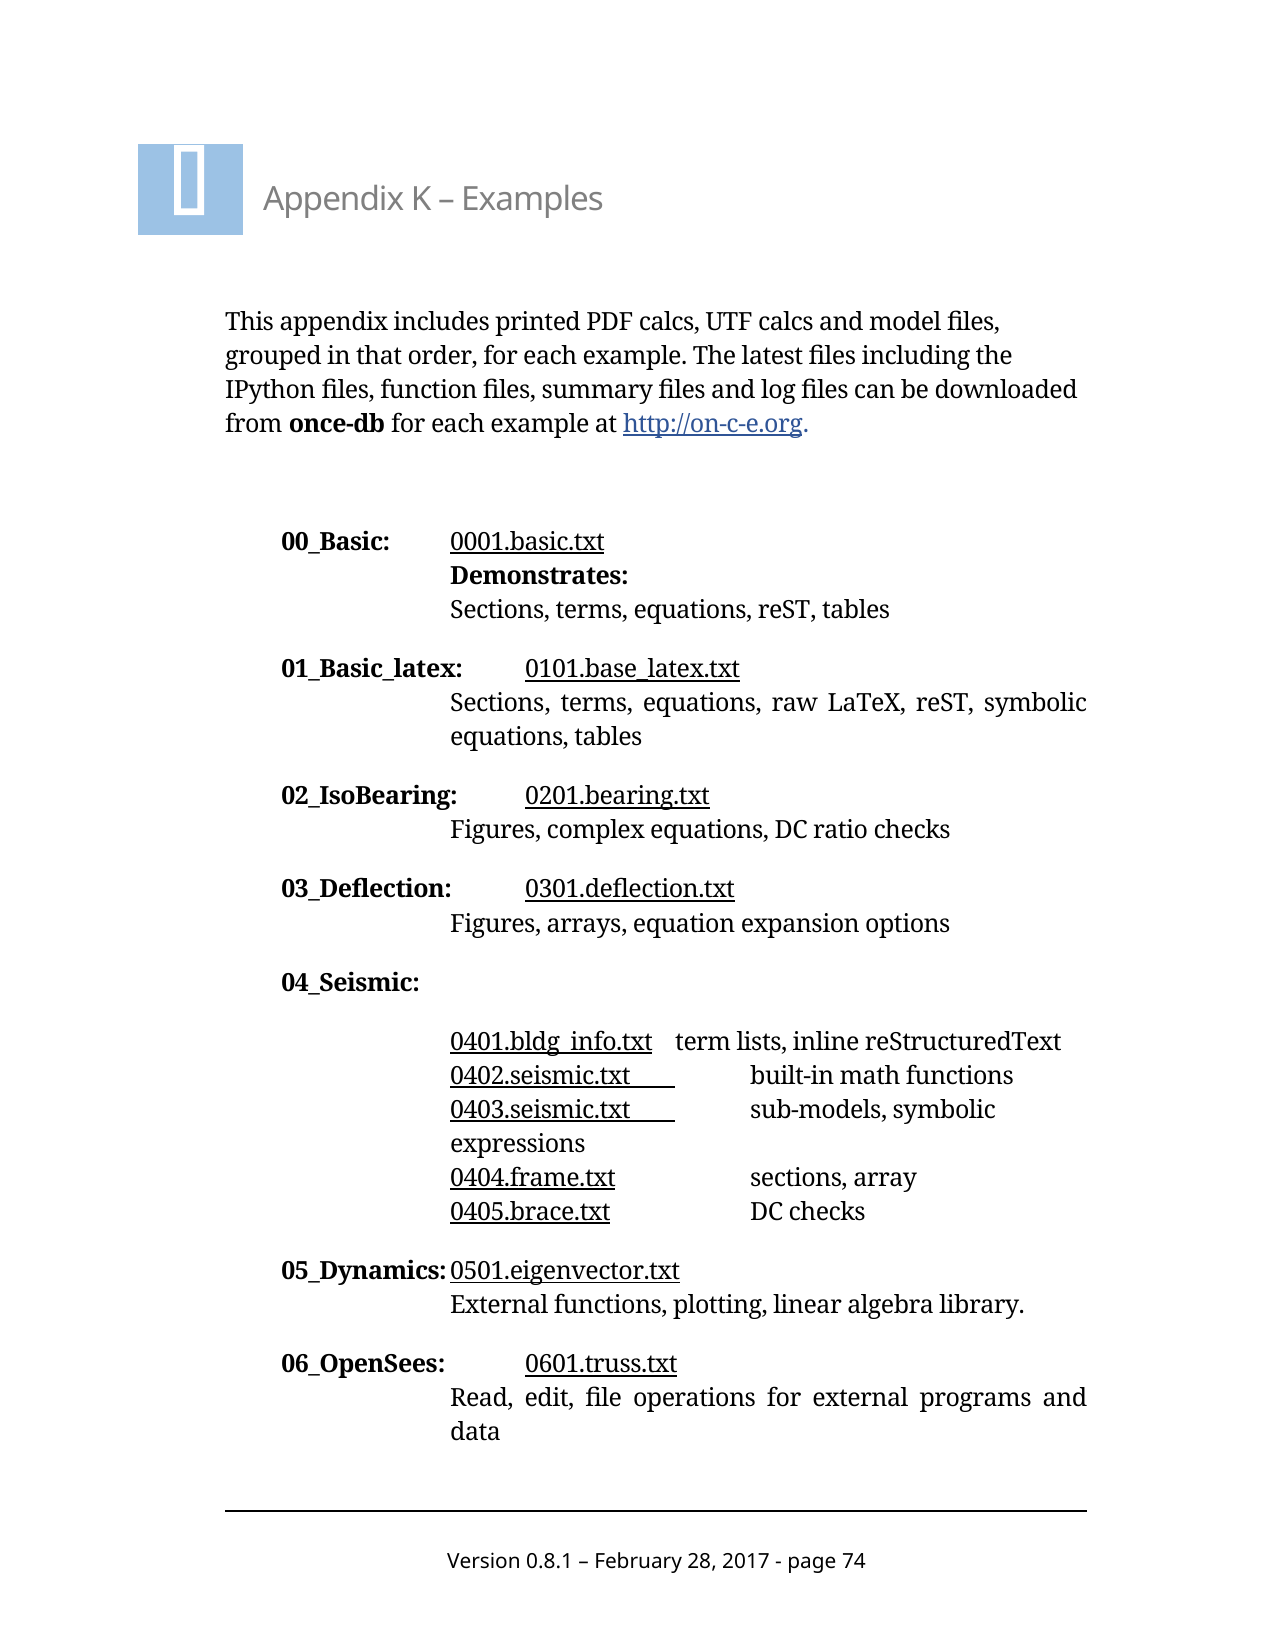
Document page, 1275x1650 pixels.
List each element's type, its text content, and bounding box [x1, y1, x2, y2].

text 04_Seismic: [281, 964, 1087, 998]
text 0401.bldg_info.txt term lists, inline reStructuredText 0402.seismic.txt built-in math functions 0403.seismic.txt sub-models, symbolic expressions 0404.frame.txt sections, array 0405.brace.txt DC checks [450, 1023, 1087, 1228]
text 02_IsoBearing: 0201.bearing.txt Figures, complex equations, DC ratio checks [281, 778, 1087, 846]
text 00_Basic: 0001.basic.txt Demonstrates: Sections, terms, equations, reST, tables [281, 524, 1087, 626]
subtitle Appendix K – Examples [243, 175, 1087, 220]
text 06_OpenSees: 0601.truss.txt Read, edit, file operations for external programs and data [281, 1346, 1087, 1448]
text 05_Dynamics: 0501.eigenvector.txt External functions, plotting, linear algebra library. [281, 1253, 1087, 1321]
text 01_Basic_latex: 0101.base_latex.txt Sections, terms, equations, raw LaTeX, reST, symbolic equations, tables [281, 651, 1087, 753]
text 03_Deflection: 0301.deflection.txt Figures, arrays, equation expansion options [281, 871, 1087, 939]
text This appendix includes printed PDF calcs, UTF calcs and model files, grouped in that order, for each example. The latest files including the IPython files, function files, summary files and log files can be downloaded from once-db for each example at http://on-c-e.org. [225, 303, 1087, 439]
